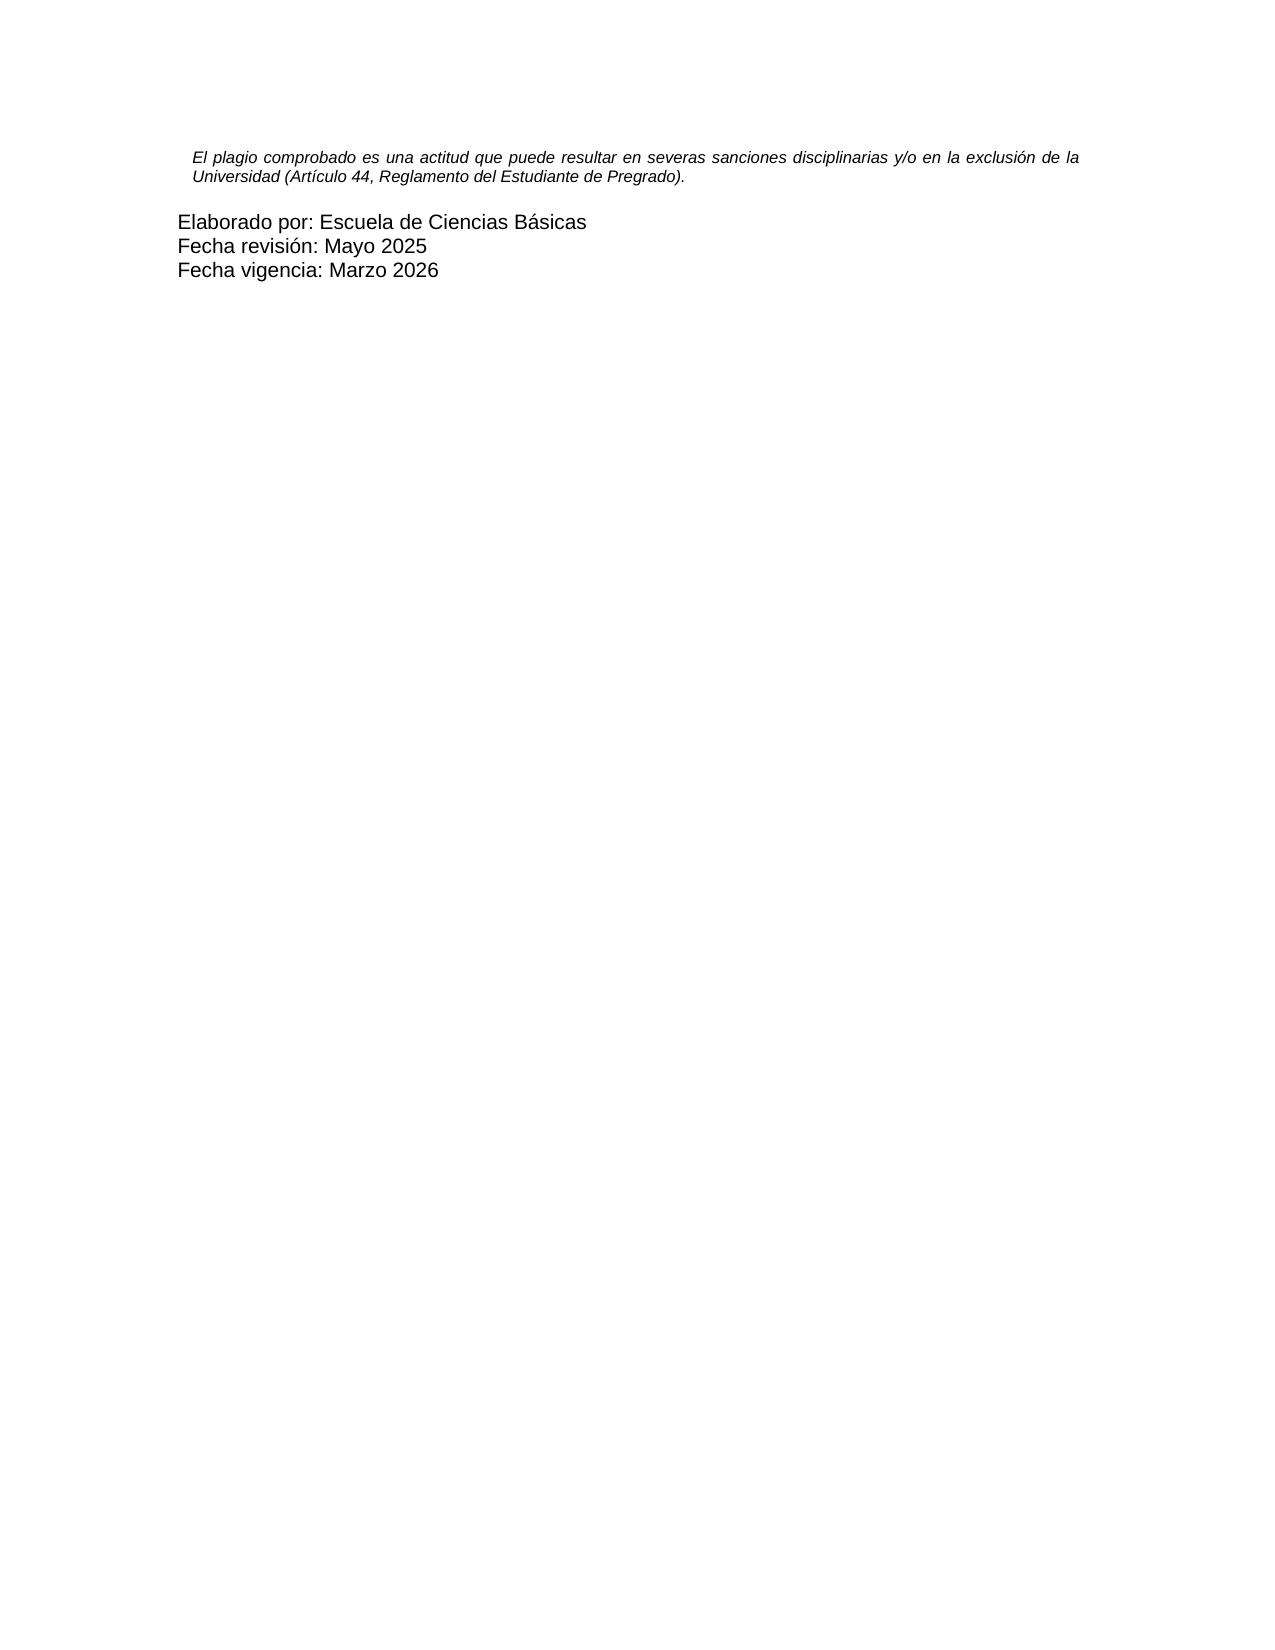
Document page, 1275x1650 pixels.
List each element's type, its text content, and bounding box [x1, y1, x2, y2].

text Fecha vigencia: Marzo 2026 [177, 258, 1098, 282]
text El plagio comprobado es una actitud que puede resultar en severas sanciones disciplinarias y/o en la exclusión de la Universidad (Artículo 44, Reglamento del Estudiante de Pregrado). [192, 148, 1083, 186]
text Fecha revisión: Mayo 2025 [177, 234, 1098, 258]
text Elaborado por: Escuela de Ciencias Básicas [177, 210, 1098, 234]
